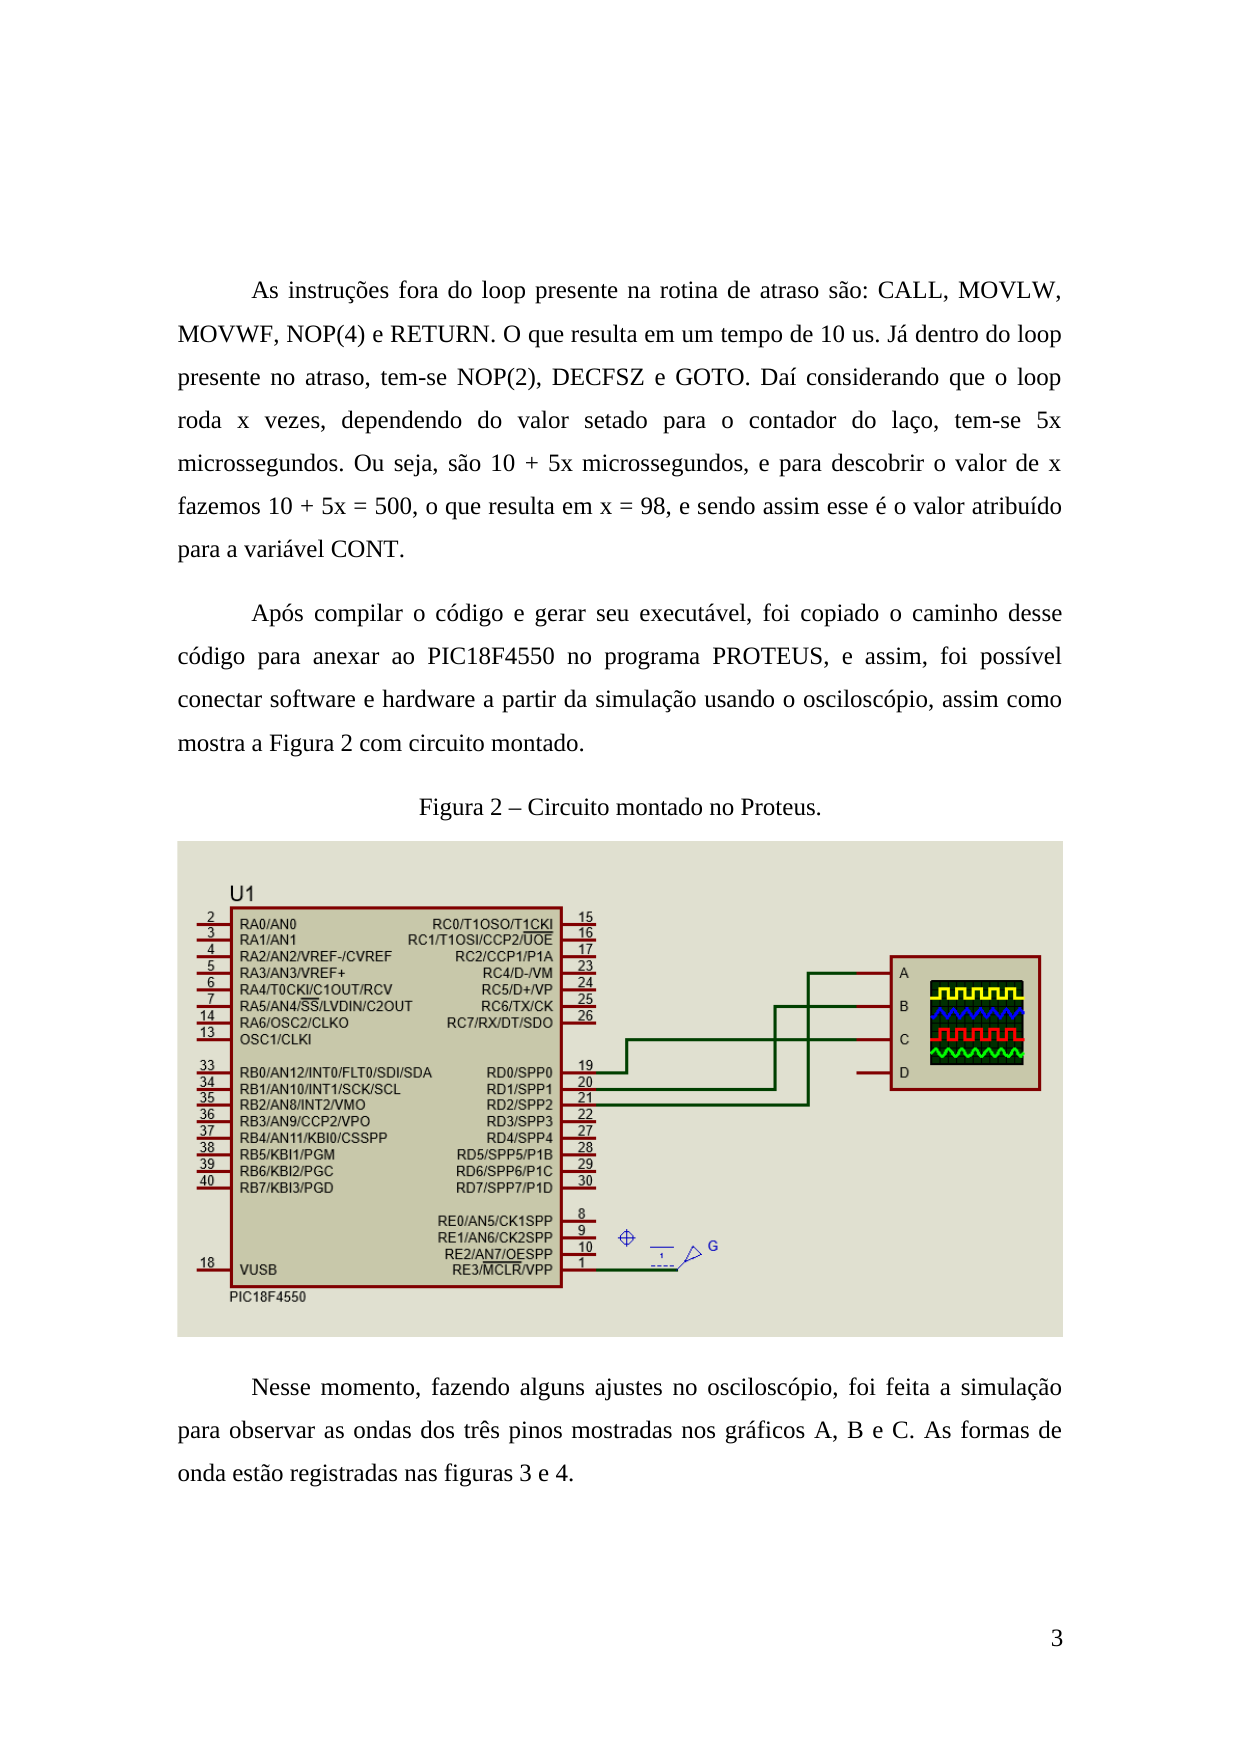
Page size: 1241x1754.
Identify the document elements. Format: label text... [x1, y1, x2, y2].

text Figura 2 – Circuito montado no Proteus. [177, 792, 1063, 820]
text Após compilar o código e gerar seu executável, foi copiado o caminho desse código para anexar ao PIC18F4550 no programa PROTEUS, e assim, foi possível conectar software e hardware a partir da simulação usando o osciloscópio, assim como mostra a Figura 2 com circuito montado. [177, 598, 1063, 756]
text Nesse momento, fazendo alguns ajustes no osciloscópio, foi feita a simulação para observar as ondas dos três pinos mostradas nos gráficos A, B e C. As formas de onda estão registradas nas figuras 3 e 4. [177, 1372, 1063, 1487]
text As instruções fora do loop presente na rotina de atraso são: CALL, MOVLW, MOVWF, NOP(4) e RETURN. O que resulta em um tempo de 10 us. Já dentro do loop presente no atraso, tem-se NOP(2), DECFSZ e GOTO. Daí considerando que o loop roda x vezes, dependendo do valor setado para o contador do laço, tem-se 5x microssegundos. Ou seja, são 10 + 5x microssegundos, e para descobrir o valor de x fazemos 10 + 5x = 500, o que resulta em x = 98, e sendo assim esse é o valor atribuído para a variável CONT. [177, 276, 1063, 563]
picture [177, 841, 1063, 1337]
